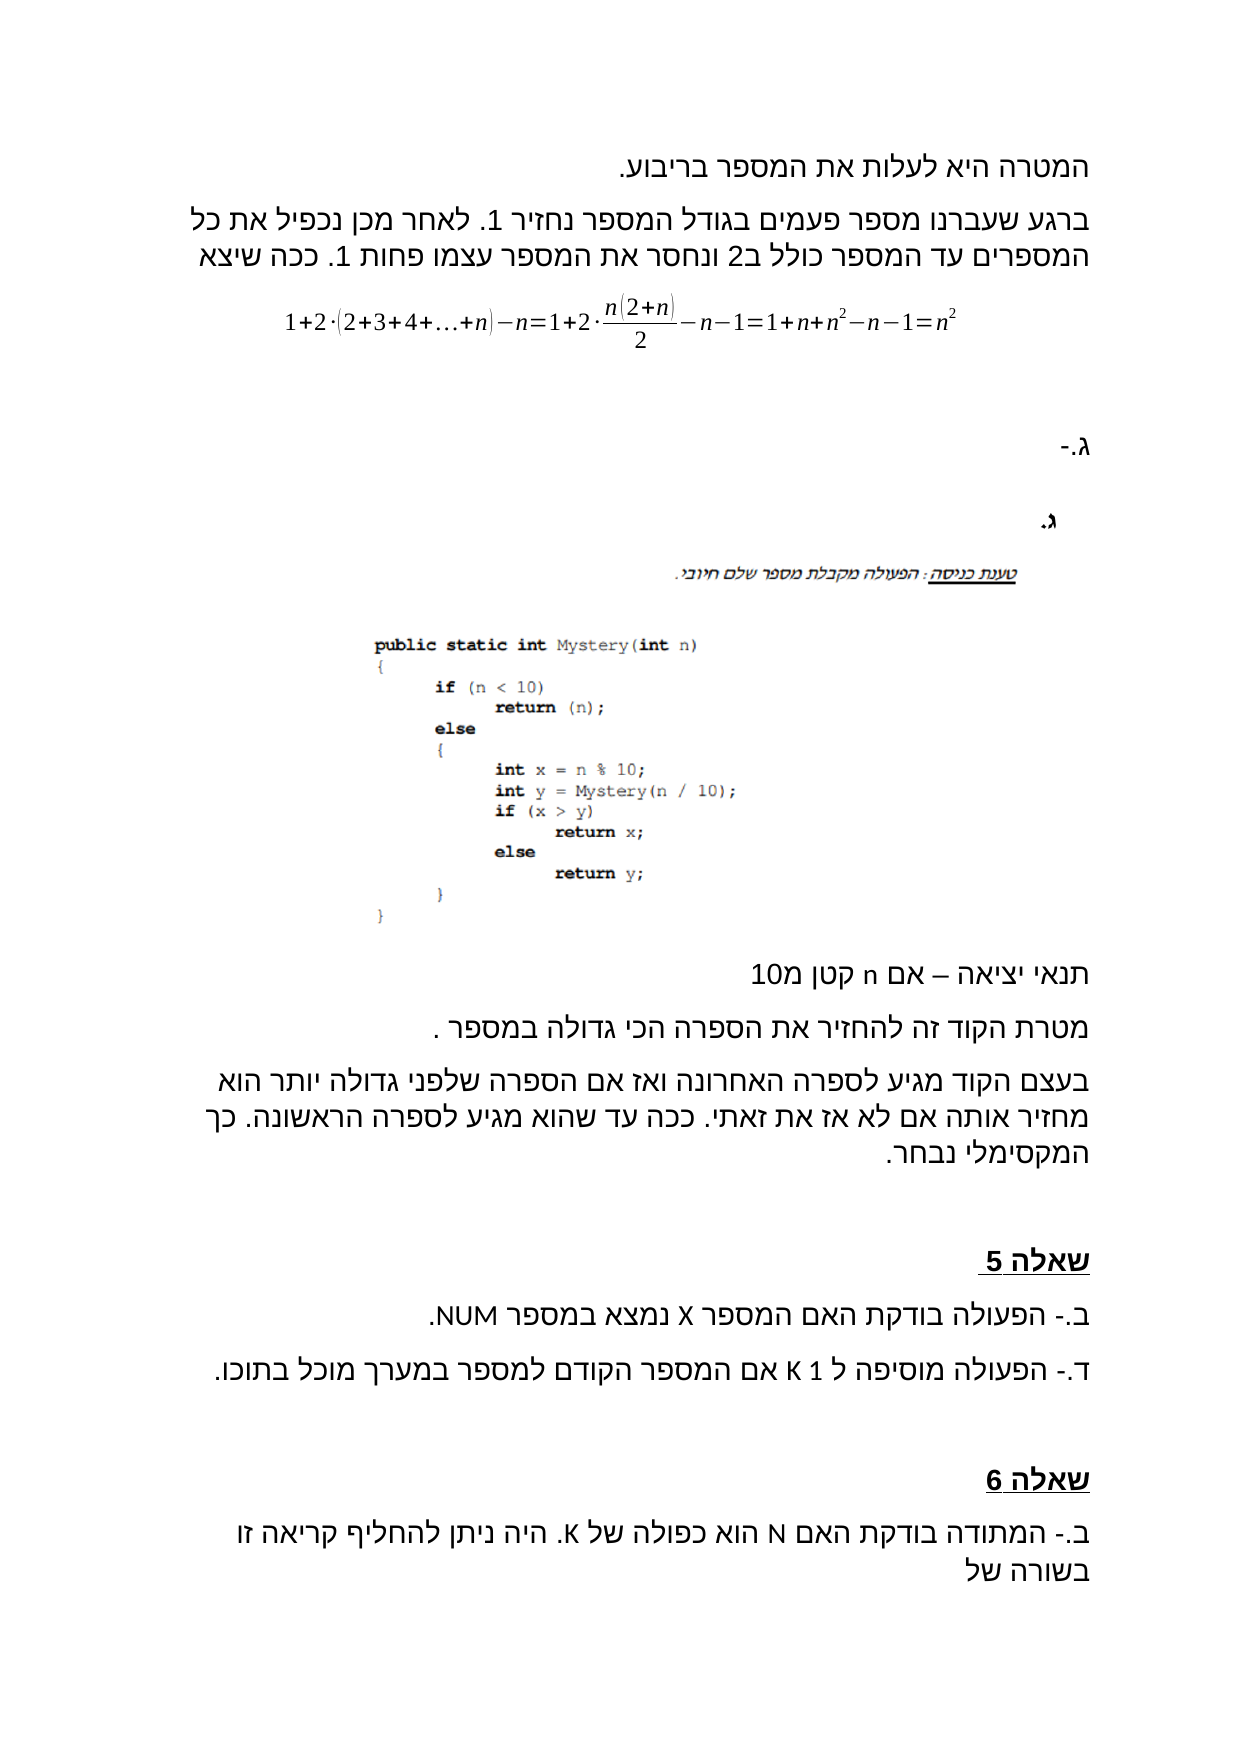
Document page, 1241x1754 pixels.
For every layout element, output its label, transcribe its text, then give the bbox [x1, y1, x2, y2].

picture [150, 480, 1091, 935]
text ג.- [150, 428, 1090, 461]
text שאלה 5 [150, 1244, 1090, 1278]
text ב.- המתודה בודקת האם N הוא כפולה של K. היה ניתן להחליף קריאה זו בשורה של [150, 1515, 1090, 1587]
text ב.- הפעולה בודקת האם המספר X נמצא במספר NUM. [150, 1297, 1090, 1333]
text מטרת הקוד זה להחזיר את הספרה הכי גדולה במספר . [150, 1011, 1090, 1045]
text שאלה 6 [150, 1462, 1090, 1496]
text תנאי יציאה – אם n קטן מ10 [150, 935, 1090, 992]
text בעצם הקוד מגיע לספרה האחרונה ואז אם הספרה שלפני גדולה יותר הוא מחזיר אותה אם לא אז את זאתי. ככה עד שהוא מגיע לספרה הראשונה. כך המקסימלי נבחר. [150, 1064, 1090, 1170]
text המטרה היא לעלות את המספר בריבוע. [150, 150, 1090, 183]
text ברגע שעברנו מספר פעמים בגודל המספר נחזיר 1. לאחר מכן נכפיל את כל המספרים עד המספר כולל ב2 ונחסר את המספר עצמו פחות 1. ככה שיצא [150, 203, 1090, 272]
text ד.- הפעולה מוסיפה ל K 1 אם המספר הקודם למספר במערך מוכל בתוכו. [150, 1352, 1090, 1388]
